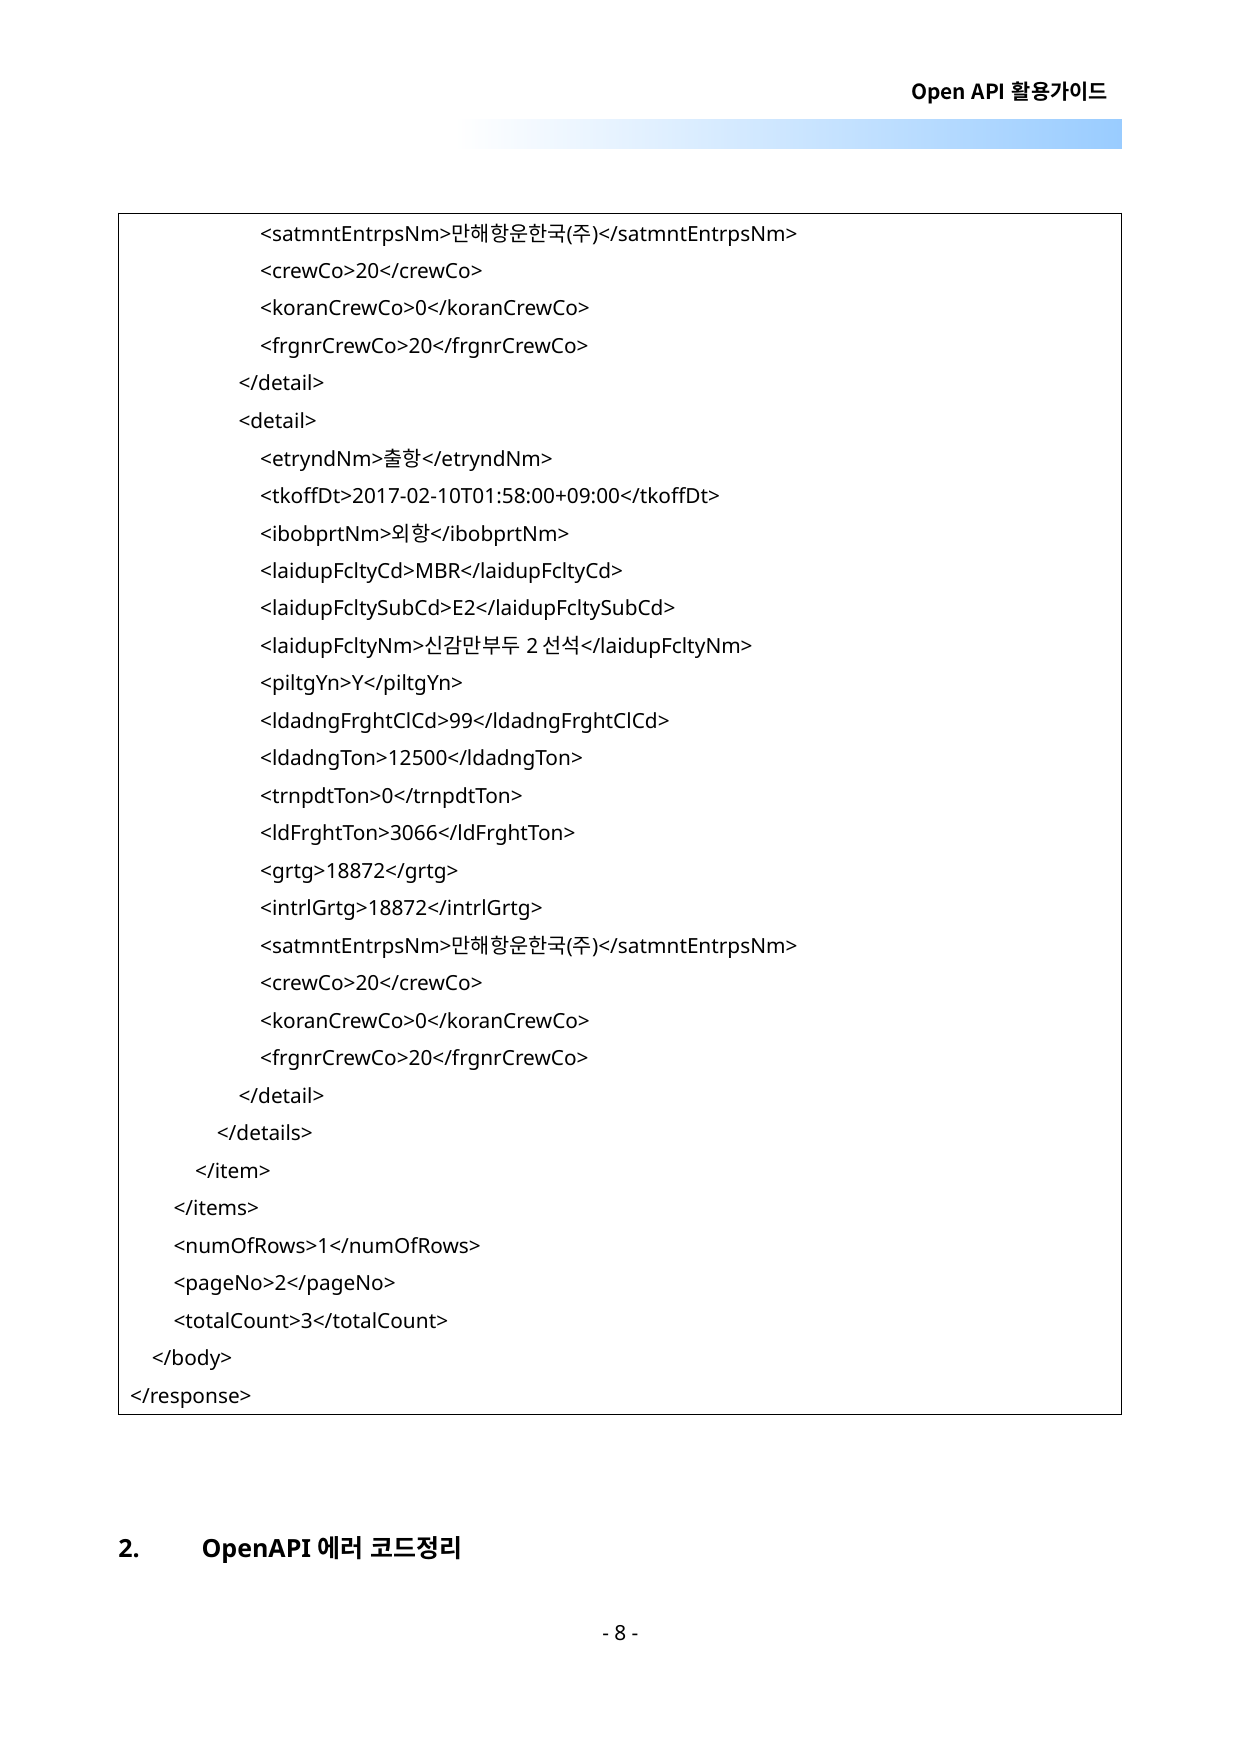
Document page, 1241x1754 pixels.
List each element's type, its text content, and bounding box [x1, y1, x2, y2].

text OpenAPI 에러 코드정리 [118, 1528, 1122, 1566]
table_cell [119, 214, 1121, 1414]
